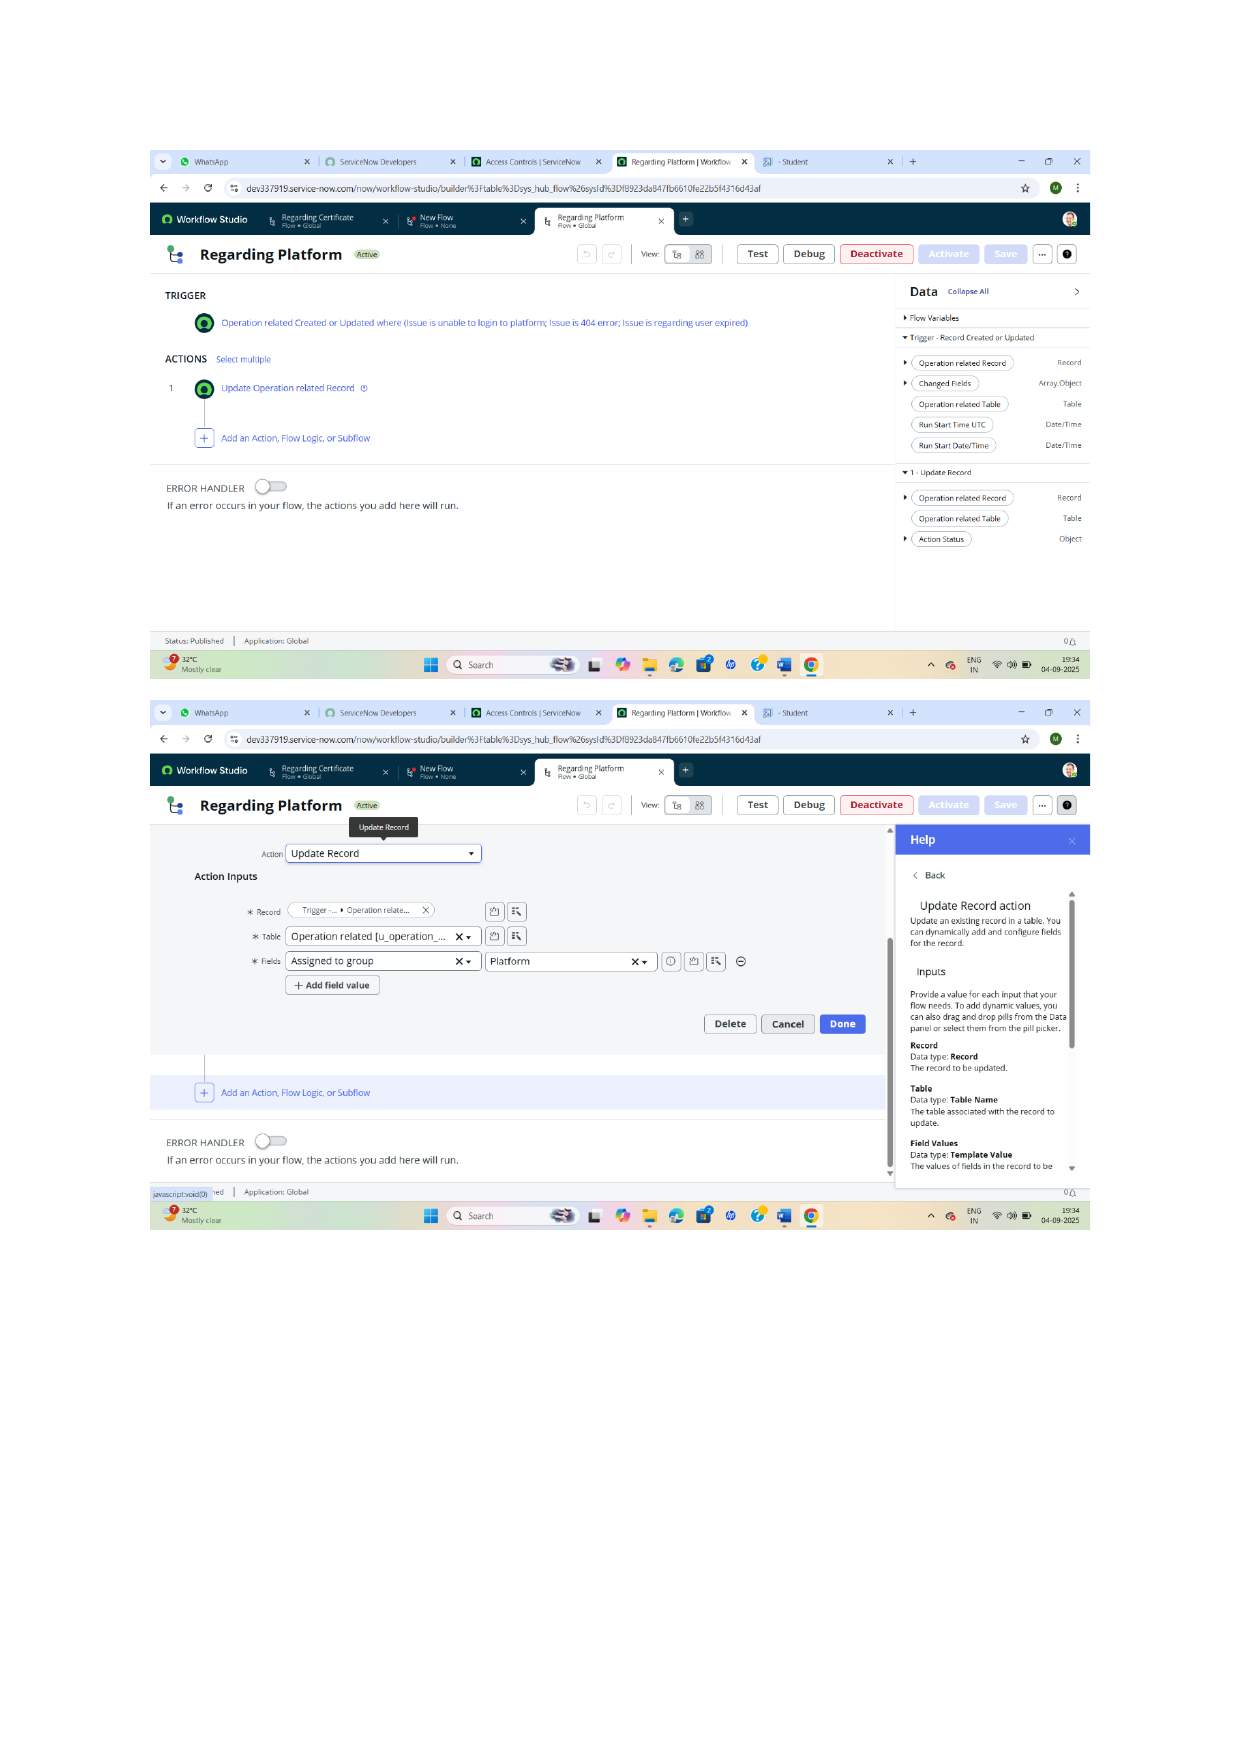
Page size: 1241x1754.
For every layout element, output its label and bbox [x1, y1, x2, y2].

picture [324, 215, 340, 220]
picture [442, 767, 452, 771]
picture [680, 763, 693, 777]
picture [1063, 212, 1077, 226]
picture [150, 700, 1091, 753]
picture [166, 215, 172, 222]
picture [166, 766, 172, 773]
picture [150, 759, 1091, 1230]
picture [303, 215, 311, 220]
picture [303, 766, 311, 771]
picture [150, 208, 1091, 679]
picture [324, 766, 340, 771]
picture [150, 150, 1091, 202]
picture [442, 216, 452, 220]
picture [680, 212, 693, 226]
picture [1063, 763, 1077, 777]
